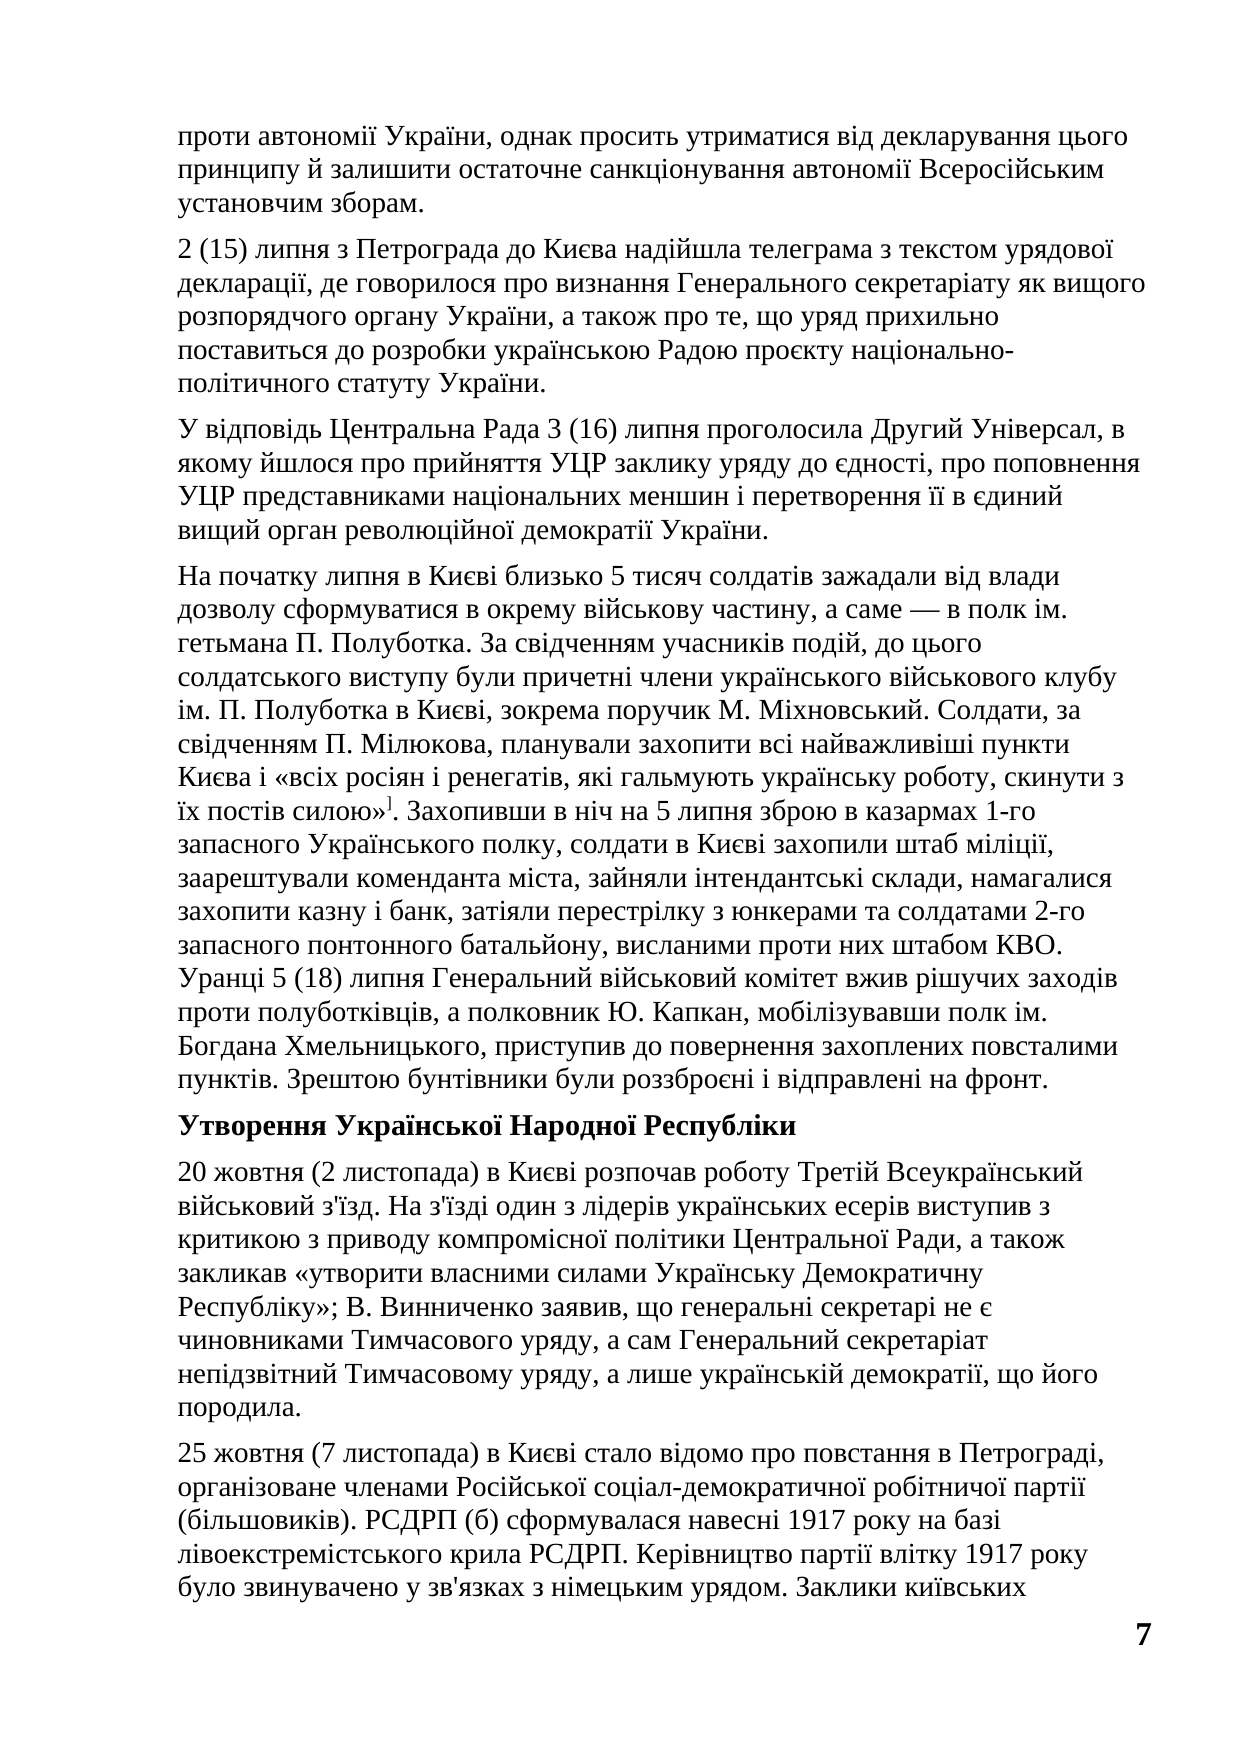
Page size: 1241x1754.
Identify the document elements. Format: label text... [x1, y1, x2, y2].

text У відповідь Центральна Рада 3 (16) липня проголосила Другий Універсал, в якому йшлося про прийняття УЦР заклику уряду до єдності, про поповнення УЦР представниками національних меншин і перетворення її в єдиний вищий орган революційної демократії України. [177, 411, 1152, 546]
text На початку липня в Києві близько 5 тисяч солдатів зажадали від влади дозволу сформуватися в окрему військову частину, а саме — в полк ім. гетьмана П. Полуботка. За свідченням учасників подій, до цього солдатського виступу були причетні члени українського військового клубу ім. П. Полуботка в Києві, зокрема поручик М. Міхновський. Солдати, за свідченням П. Мілюкова, планували захопити всі найважливіші пункти Києва і «всіх росіян і ренегатів, які гальмують українську роботу, скинути з їх постів силою»]. Захопивши в ніч на 5 липня зброю в казармах 1-го запасного Українського полку, солдати в Києві захопили штаб міліції, заарештували коменданта міста, зайняли інтендантські склади, намагалися захопити казну і банк, затіяли перестрілку з юнкерами та солдатами 2-го запасного понтонного батальйону, висланими проти них штабом КВО. Уранці 5 (18) липня Генеральний військовий комітет вжив рішучих заходів проти полуботківців, а полковник Ю. Капкан, мобілізувавши полк ім. Богдана Хмельницького, приступив до повернення захоплених повсталими пунктів. Зрештою бунтівники були роззброєні і відправлені на фронт. [177, 558, 1152, 1095]
subtitle Утворення Української Народної Республіки [177, 1107, 1152, 1142]
text 20 жовтня (2 листопада) в Києві розпочав роботу Третій Всеукраїнський військовий з'їзд. На з'їзді один з лідерів українських есерів виступив з критикою з приводу компромісної політики Центральної Ради, а також закликав «утворити власними силами Українську Демократичну Республіку»; В. Винниченко заявив, що генеральні секретарі не є чиновниками Тимчасового уряду, а сам Генеральний секретаріат непідзвітний Тимчасовому уряду, а лише українській демократії, що його породила. [177, 1154, 1152, 1423]
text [177, 1435, 1152, 1603]
text 2 (15) липня з Петрограда до Києва надійшла телеграма з текстом урядової декларації, де говорилося про визнання Генерального секретаріату як вищого розпорядчого органу України, а також про те, що уряд прихильно поставиться до розробки українською Радою проєкту національно-політичного статуту України. [177, 231, 1152, 399]
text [177, 118, 1152, 219]
